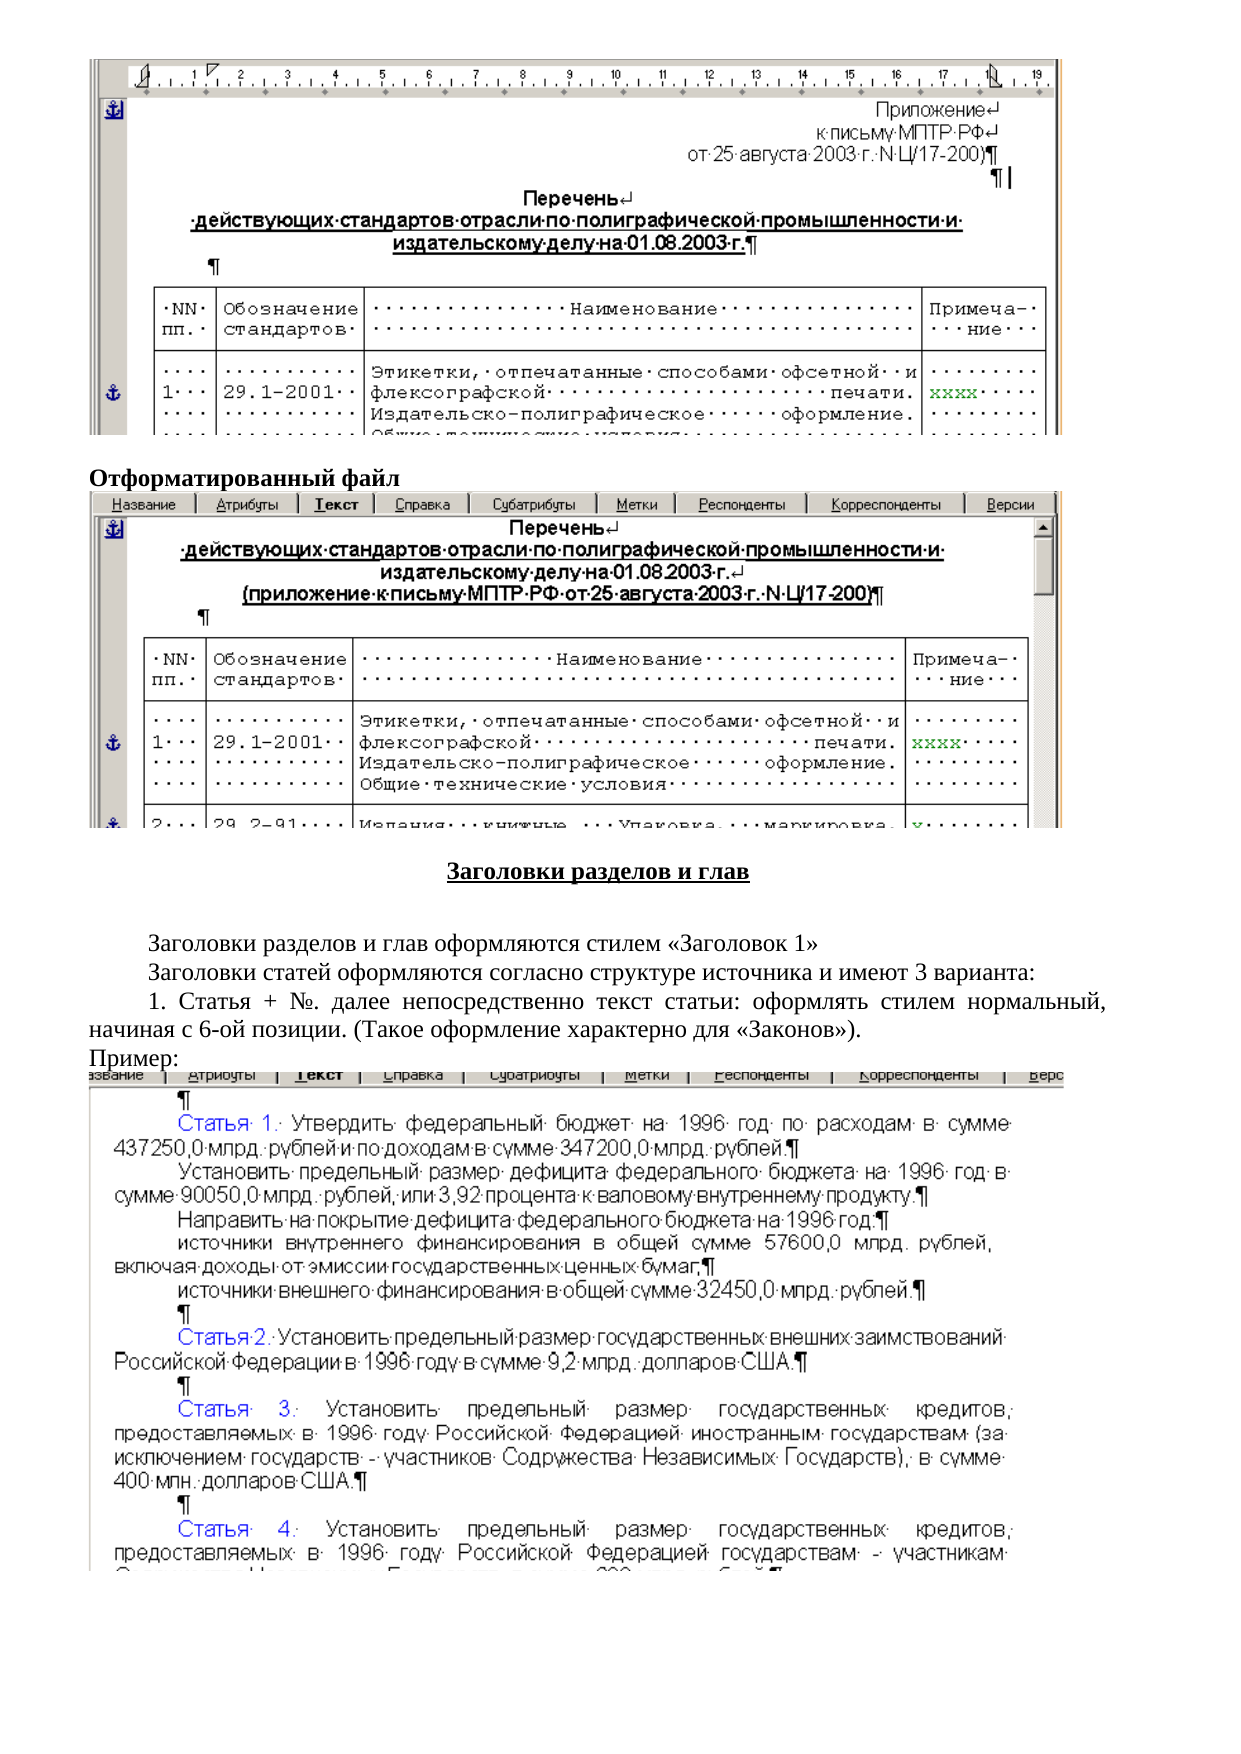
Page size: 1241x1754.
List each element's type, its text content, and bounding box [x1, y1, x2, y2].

subtitle Отформатированный файл [89, 463, 1107, 492]
text Заголовки разделов и глав оформляются стилем «Заголовок 1» [89, 928, 1107, 957]
picture [88, 1072, 1064, 1571]
picture [88, 59, 1063, 435]
picture [88, 491, 1063, 828]
text Пример: [89, 1043, 1107, 1072]
text Заголовки статей оформляются согласно структуре источника и имеют 3 варианта: [89, 957, 1107, 986]
subtitle Заголовки разделов и глав [89, 856, 1107, 885]
text 1. Статья + №. далее непосредственно текст статьи: оформлять стилем нормальный, начиная с 6-ой позиции. (Такое оформление характерно для «Законов»). [89, 986, 1107, 1043]
